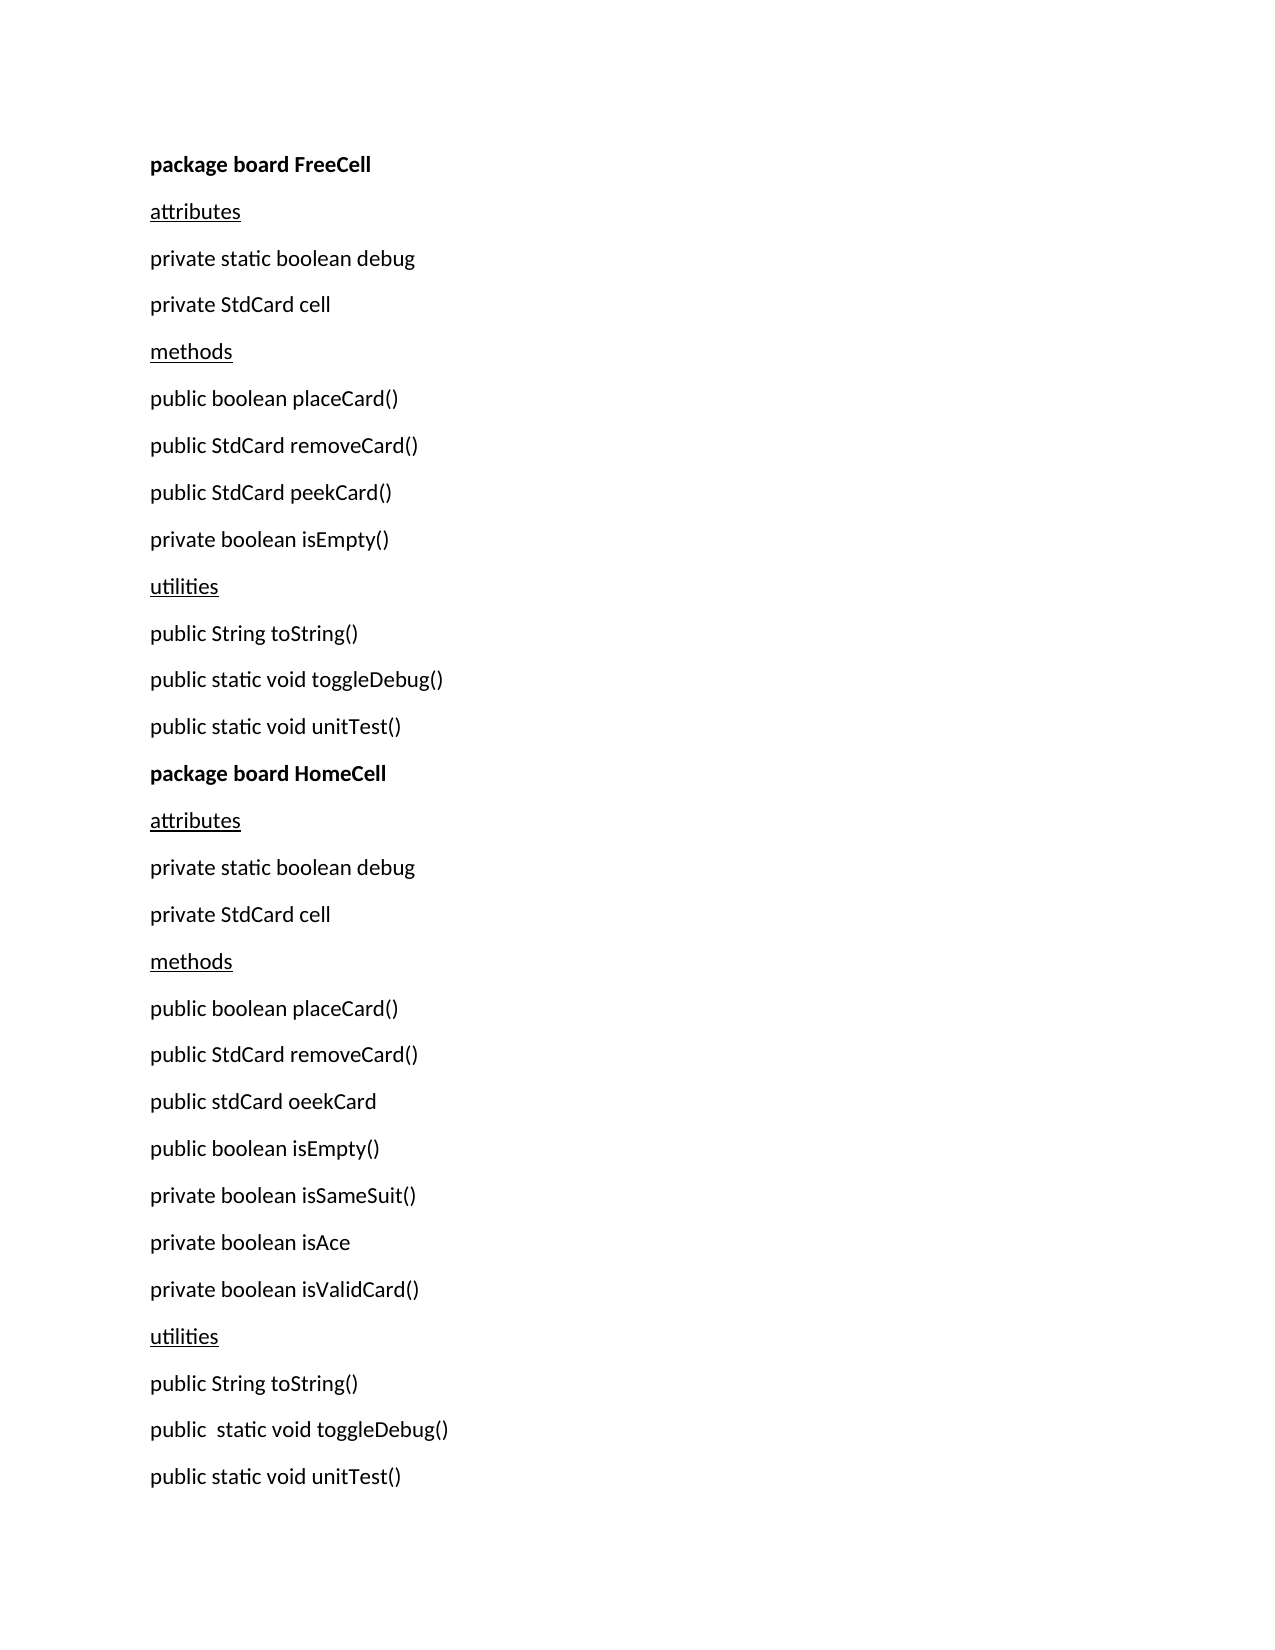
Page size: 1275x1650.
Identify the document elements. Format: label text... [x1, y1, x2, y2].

text public static void toggleDebug() [150, 1416, 1125, 1444]
text attributes [150, 806, 1125, 834]
text methods [150, 947, 1125, 975]
text public StdCard removeCard() [150, 431, 1125, 459]
text public stdCard oeekCard [150, 1087, 1125, 1116]
text public String toString() [150, 619, 1125, 647]
text private static boolean debug [150, 853, 1125, 881]
text public static void unitTest() [150, 1462, 1125, 1491]
text attributes [150, 197, 1125, 225]
text public StdCard removeCard() [150, 1041, 1125, 1069]
text private StdCard cell [150, 291, 1125, 319]
text private boolean isValidCard() [150, 1275, 1125, 1303]
text private static boolean debug [150, 244, 1125, 272]
text methods [150, 337, 1125, 366]
text utilities [150, 572, 1125, 600]
text package board FreeCell [150, 150, 1125, 178]
text public boolean isEmpty() [150, 1134, 1125, 1162]
text utilities [150, 1322, 1125, 1350]
text public boolean placeCard() [150, 384, 1125, 412]
text package board HomeCell [150, 759, 1125, 787]
text private boolean isSameSuit() [150, 1181, 1125, 1209]
text private boolean isEmpty() [150, 525, 1125, 553]
text private StdCard cell [150, 900, 1125, 928]
text public boolean placeCard() [150, 994, 1125, 1022]
text private boolean isAce [150, 1228, 1125, 1256]
text public String toString() [150, 1369, 1125, 1397]
text public StdCard peekCard() [150, 478, 1125, 506]
text public static void unitTest() [150, 712, 1125, 741]
text public static void toggleDebug() [150, 666, 1125, 694]
